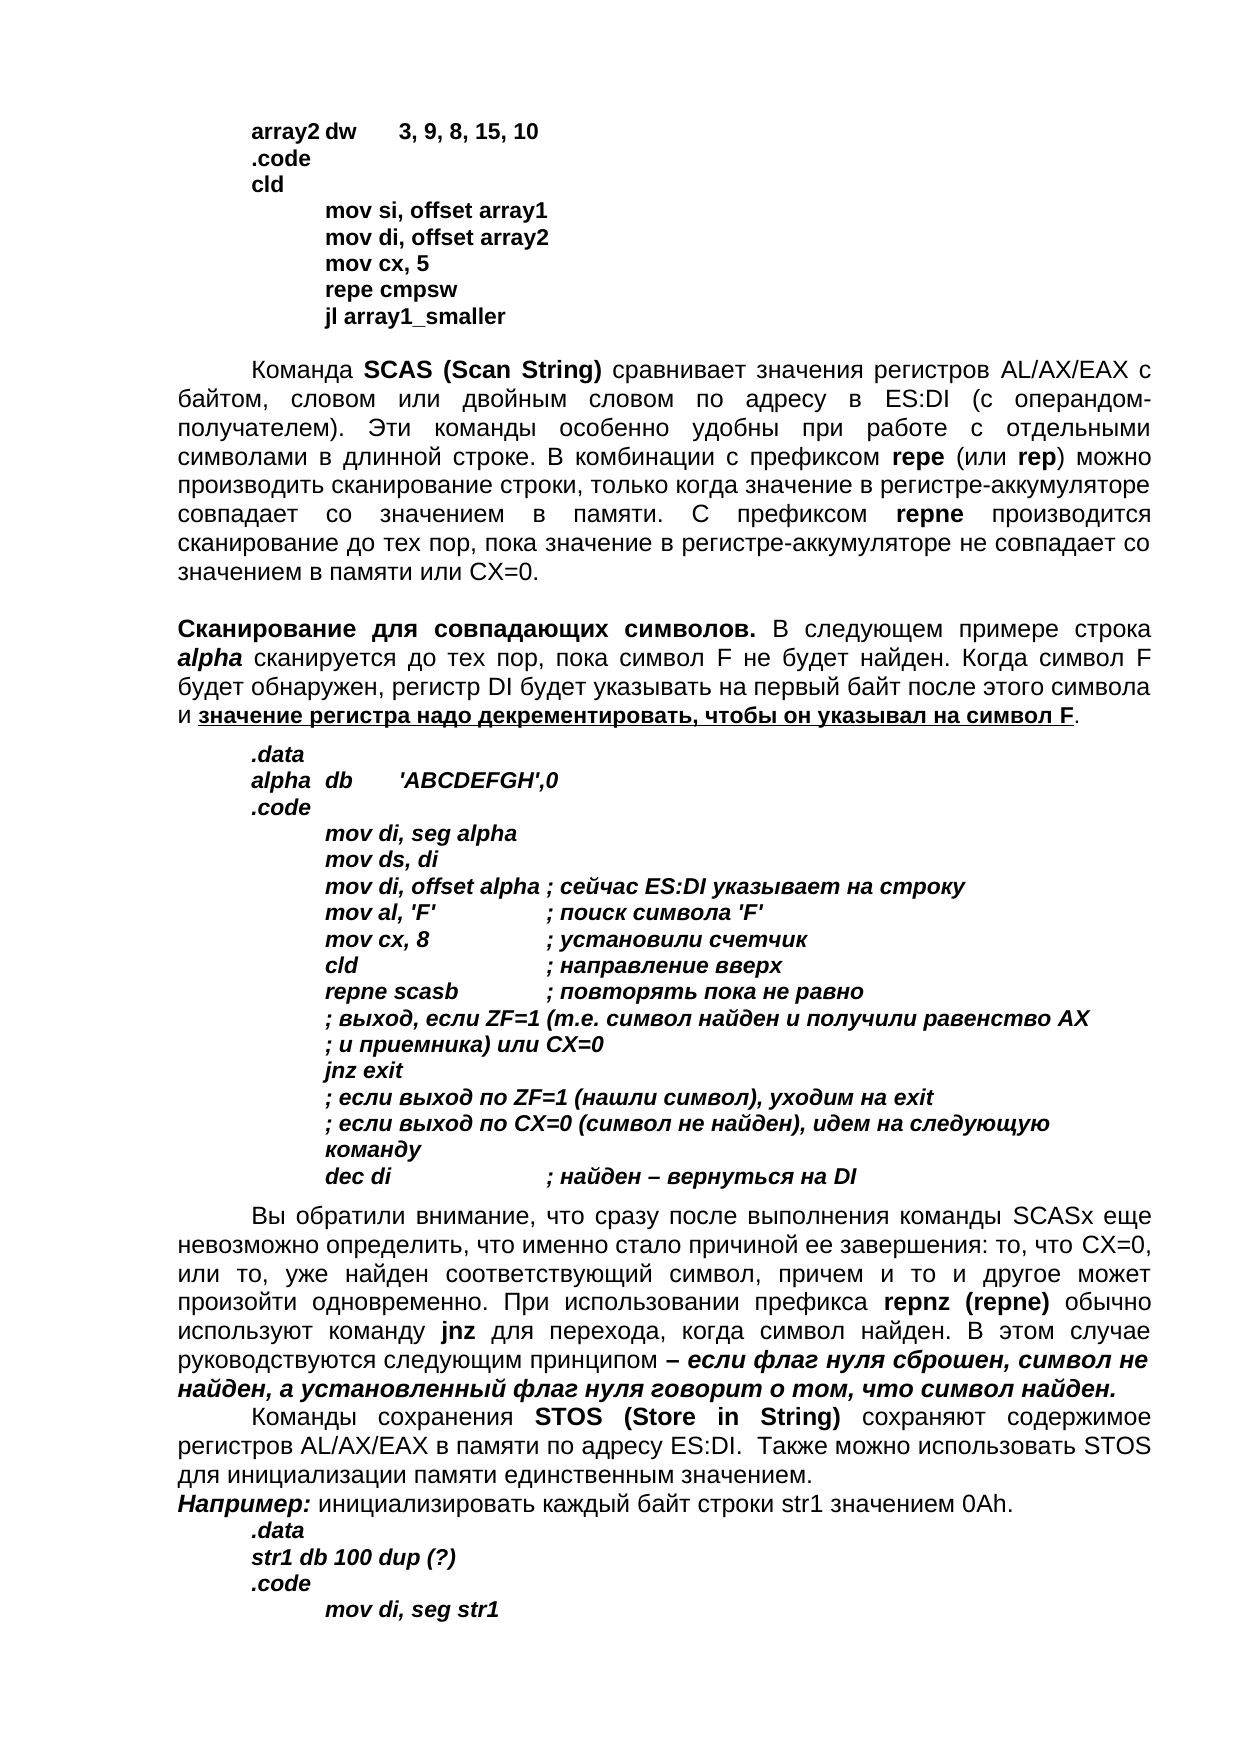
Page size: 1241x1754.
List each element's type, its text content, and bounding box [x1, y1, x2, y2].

text ; выход, если ZF=1 (т.е. символ найден и получили равенство АХ [251, 1004, 1152, 1031]
text mov cx, 8 ; установили счетчик [251, 926, 1152, 952]
text dec di ; найден – вернуться на DI [251, 1163, 1152, 1189]
text jl array1_smaller [251, 303, 1152, 329]
text ; если выход по ZF=1 (нашли символ), уходим на exit [325, 1084, 1152, 1110]
text mov di, seg alpha [251, 820, 1152, 846]
text Команды сохранения STOS (Store in String) сохраняют содержимое регистров AL/AX/EAX в памяти по адресу ES:DI. Также можно использовать STOS для инициализации памяти единственным значением. [177, 1402, 1152, 1488]
text cld ; направление вверх [251, 952, 1152, 978]
text mov di, offset array2 [251, 223, 1152, 250]
text Например: инициализировать каждый байт строки str1 значением 0Ah. [177, 1488, 1152, 1517]
text .data [251, 741, 1152, 767]
text mov al, 'F' ; поиск символа 'F' [251, 899, 1152, 926]
text jnz exit [325, 1057, 1152, 1084]
text Вы обратили внимание, что сразу после выполнения команды SCASх еще невозможно определить, что именно стало причиной ее завершения: то, что CX=0, или то, уже найден соответствующий символ, причем и то и другое может произойти одновременно. При использовании префикса repnz (repne) обычно используют команду jnz для перехода, когда символ найден. В этом случае руководствуются следующим принципом – если флаг нуля сброшен, символ не найден, а установленный флаг нуля говорит о том, что символ найден. [177, 1201, 1152, 1402]
text mov ds, di [251, 846, 1152, 873]
text mov si, offset array1 [251, 197, 1152, 223]
text .code [251, 794, 1152, 820]
text repne scasb ; повторять пока не равно [251, 978, 1152, 1004]
text mov di, seg str1 [251, 1596, 1152, 1623]
text str1 db 100 dup (?) [251, 1544, 1152, 1570]
text ; и приемника) или CX=0 [325, 1031, 1152, 1057]
text .data [251, 1517, 1152, 1544]
text .code [251, 144, 1152, 171]
text ; если выход по CX=0 (символ не найден), идем на следующую команду [325, 1110, 1152, 1163]
text mov di, offset alpha ; сейчас ES:DI указывает на строку [251, 873, 1152, 899]
text cld [251, 171, 1152, 197]
text .code [251, 1570, 1152, 1596]
text mov cx, 5 [251, 250, 1152, 276]
text alpha db 'ABCDEFGH',0 [251, 767, 1152, 794]
text Команда SCAS (Scan String) сравнивает значения регистров AL/AX/EAX с байтом, словом или двойным словом по адресу в ES:DI (с операндом-получателем). Эти команды особенно удобны при работе с отдельными символами в длинной строке. В комбинации с префиксом repe (или rep) можно производить сканирование строки, только когда значение в регистре-аккумуляторе совпадает со значением в памяти. С префиксом repne производится сканирование до тех пор, пока значение в регистре-аккумуляторе не совпадает со значением в памяти или СХ=0. [177, 355, 1152, 585]
text Сканирование для совпадающих символов. В следующем примере строка alpha сканируется до тех пор, пока символ F не будет найден. Когда символ F будет обнаружен, регистр DI будет указывать на первый байт после этого символа и значение регистра надо декрементировать, чтобы он указывал на символ F. [177, 614, 1152, 729]
text repe cmpsw [251, 276, 1152, 303]
text array2 dw 3, 9, 8, 15, 10 [251, 118, 1152, 144]
